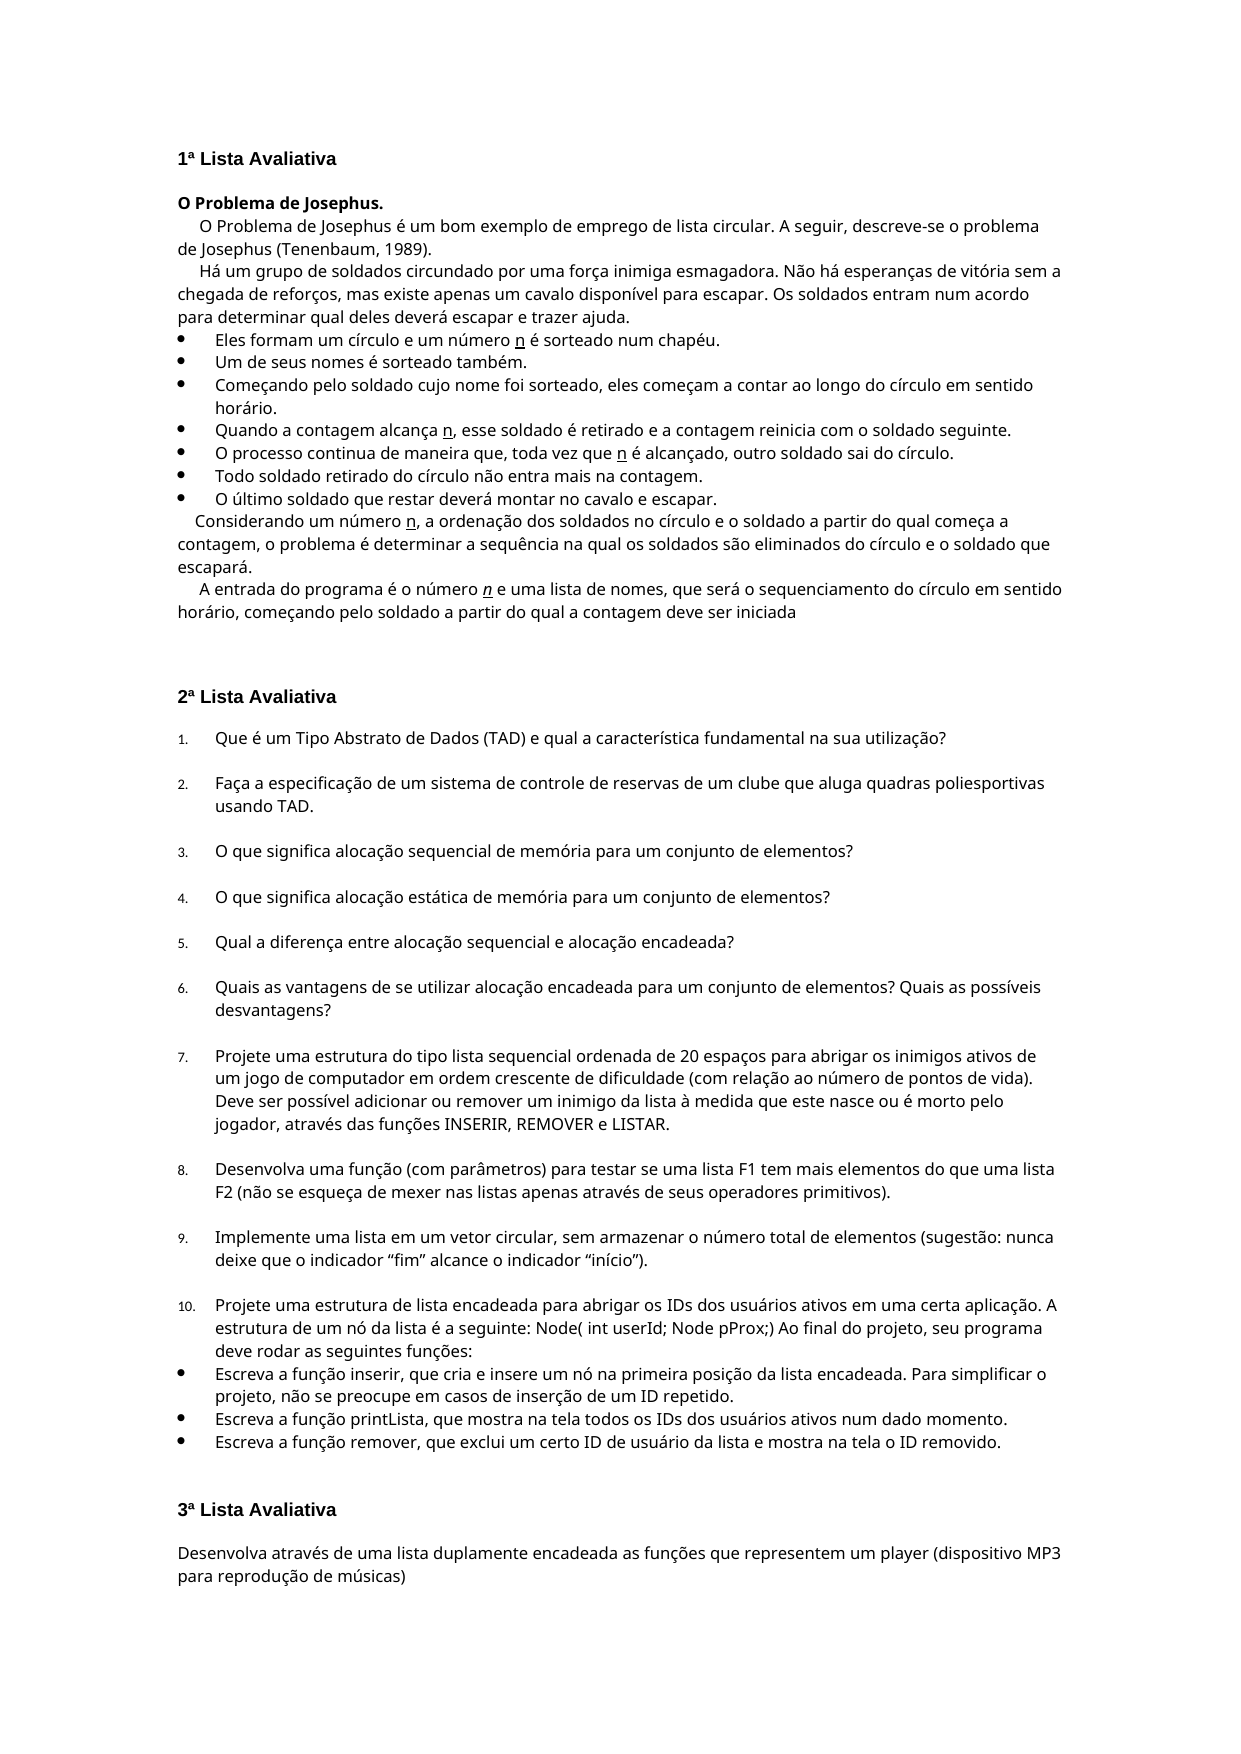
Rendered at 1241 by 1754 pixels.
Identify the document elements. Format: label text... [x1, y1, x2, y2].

list Todo soldado retirado do círculo não entra mais na contagem. [177, 464, 1063, 487]
text 1ª Lista Avaliativa [177, 148, 1063, 169]
list O último soldado que restar deverá montar no cavalo e escapar. [177, 487, 1063, 510]
list O processo continua de maneira que, toda vez que n é alcançado, outro soldado sai do círculo. [177, 442, 1063, 464]
text O Problema de Josephus. [177, 192, 1063, 214]
list Eles formam um círculo e um número n é sorteado num chapéu. [177, 328, 1063, 351]
list Projete uma estrutura do tipo lista sequencial ordenada de 20 espaços para abrigar os inimigos ativos de um jogo de computador em ordem crescente de dificuldade (com relação ao número de pontos de vida). Deve ser possível adicionar ou remover um inimigo da lista à medida que este nasce ou é morto pelo jogador, através das funções INSERIR, REMOVER e LISTAR. [177, 1044, 1063, 1135]
list Escreva a função inserir, que cria e insere um nó na primeira posição da lista encadeada. Para simplificar o projeto, não se preocupe em casos de inserção de um ID repetido. [177, 1362, 1063, 1408]
list Escreva a função remover, que exclui um certo ID de usuário da lista e mostra na tela o ID removido. [177, 1430, 1063, 1453]
list Desenvolva uma função (com parâmetros) para testar se uma lista F1 tem mais elementos do que uma lista F2 (não se esqueça de mexer nas listas apenas através de seus operadores primitivos). [177, 1158, 1063, 1203]
list Faça a especificação de um sistema de controle de reservas de um clube que aluga quadras poliesportivas usando TAD. [177, 772, 1063, 817]
text Considerando um número n, a ordenação dos soldados no círculo e o soldado a partir do qual começa a contagem, o problema é determinar a sequência na qual os soldados são eliminados do círculo e o soldado que escapará. [177, 510, 1063, 578]
text 3ª Lista Avaliativa [177, 1498, 1063, 1520]
list Qual a diferença entre alocação sequencial e alocação encadeada? [177, 931, 1063, 953]
text 2ª Lista Avaliativa [177, 686, 1063, 707]
list O que significa alocação estática de memória para um conjunto de elementos? [177, 885, 1063, 908]
list Escreva a função printLista, que mostra na tela todos os IDs dos usuários ativos num dado momento. [177, 1408, 1063, 1430]
text Há um grupo de soldados circundado por uma força inimiga esmagadora. Não há esperanças de vitória sem a chegada de reforços, mas existe apenas um cavalo disponível para escapar. Os soldados entram num acordo para determinar qual deles deverá escapar e trazer ajuda. [177, 260, 1063, 328]
text A entrada do programa é o número n e uma lista de nomes, que será o sequenciamento do círculo em sentido horário, começando pelo soldado a partir do qual a contagem deve ser iniciada [177, 578, 1063, 623]
list O que significa alocação sequencial de memória para um conjunto de elementos? [177, 840, 1063, 863]
list Implemente uma lista em um vetor circular, sem armazenar o número total de elementos (sugestão: nunca deixe que o indicador “fim” alcance o indicador “início”). [177, 1226, 1063, 1271]
list Quando a contagem alcança n, esse soldado é retirado e a contagem reinicia com o soldado seguinte. [177, 419, 1063, 442]
list Que é um Tipo Abstrato de Dados (TAD) e qual a característica fundamental na sua utilização? [177, 726, 1063, 749]
list Um de seus nomes é sorteado também. [177, 351, 1063, 373]
list Projete uma estrutura de lista encadeada para abrigar os IDs dos usuários ativos em uma certa aplicação. A estrutura de um nó da lista é a seguinte: Node( int userId; Node pProx;) Ao final do projeto, seu programa deve rodar as seguintes funções: [177, 1294, 1063, 1362]
text O Problema de Josephus é um bom exemplo de emprego de lista circular. A seguir, descreve-se o problema de Josephus (Tenenbaum, 1989). [177, 214, 1063, 260]
list Quais as vantagens de se utilizar alocação encadeada para um conjunto de elementos? Quais as possíveis desvantagens? [177, 976, 1063, 1022]
text Desenvolva através de uma lista duplamente encadeada as funções que representem um player (dispositivo MP3 para reprodução de músicas) [177, 1542, 1063, 1587]
list Começando pelo soldado cujo nome foi sorteado, eles começam a contar ao longo do círculo em sentido horário. [177, 373, 1063, 419]
